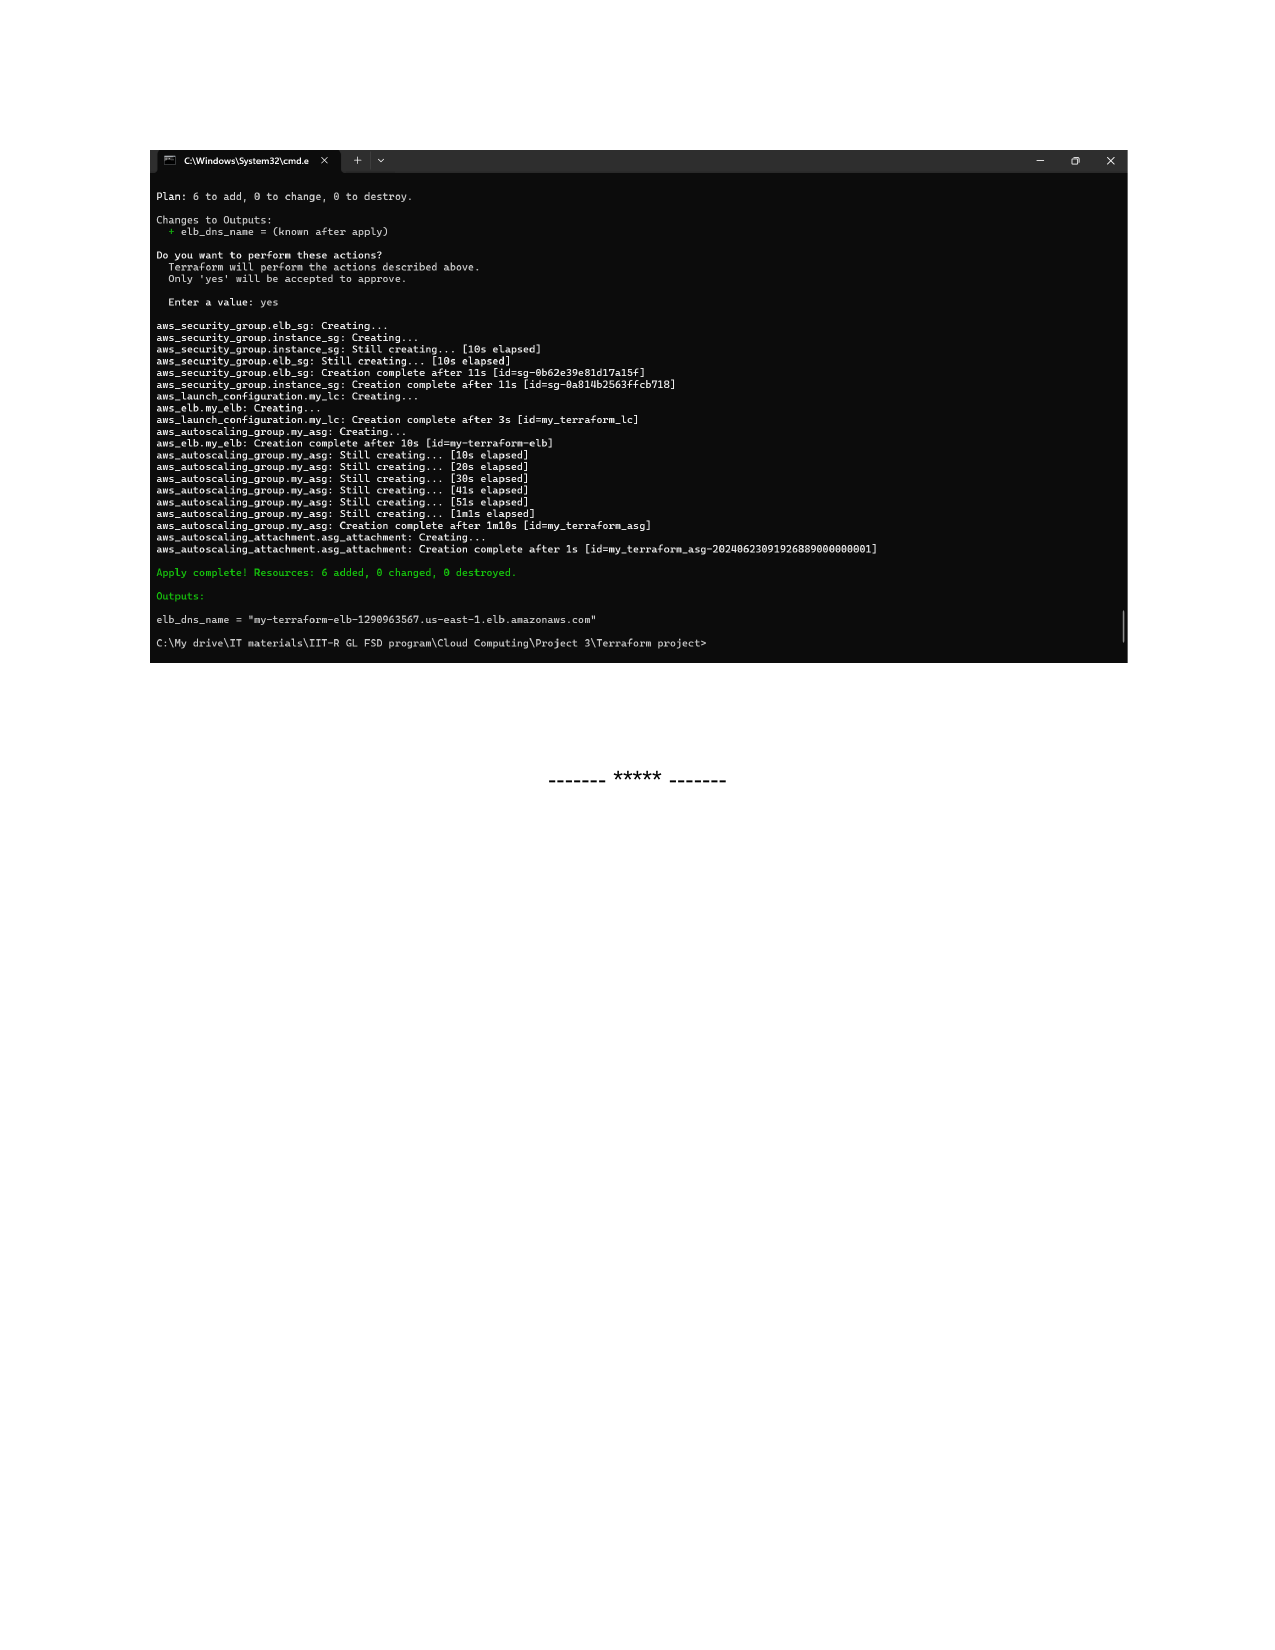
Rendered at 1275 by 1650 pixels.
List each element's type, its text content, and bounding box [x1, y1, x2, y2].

picture [150, 150, 1128, 663]
text ------- ***** ------- [150, 765, 1125, 794]
